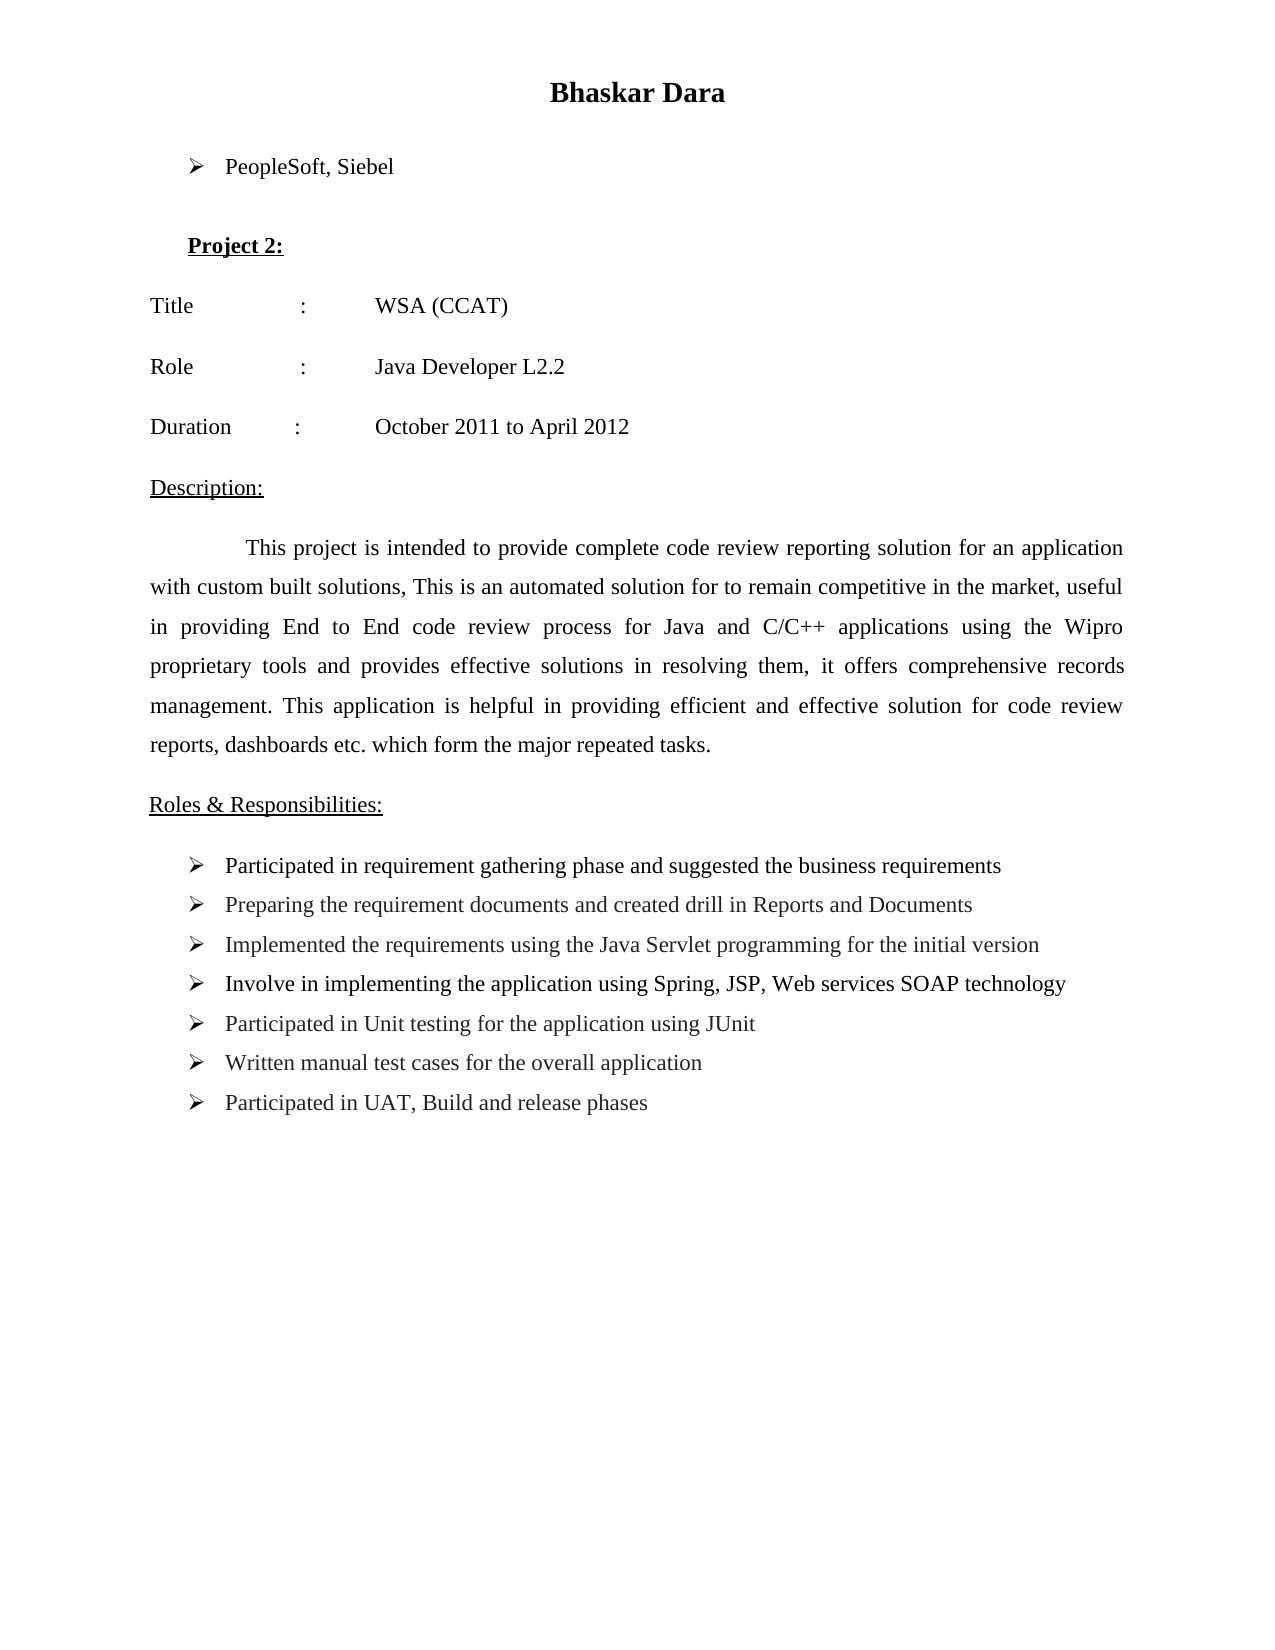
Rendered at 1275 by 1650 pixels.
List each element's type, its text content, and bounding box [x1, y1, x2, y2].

text Description: [150, 473, 1125, 500]
list Participated in Unit testing for the application using JUnit [187, 1010, 1125, 1036]
text Project 2: [187, 232, 1125, 259]
list Participated in requirement gathering phase and suggested the business requirements [187, 852, 1125, 878]
text Role : Java Developer L2.2 [150, 353, 1125, 379]
text Title : WSA (CCAT) [150, 293, 1125, 319]
list Preparing the requirement documents and created drill in Reports and Documents [187, 891, 1125, 918]
list Written manual test cases for the overall application [187, 1049, 1125, 1076]
list PeopleSoft, Siebel [187, 153, 1125, 180]
text Duration : October 2011 to April 2012 [150, 413, 1125, 439]
list Participated in UAT, Build and release phases [187, 1089, 1125, 1115]
list Implemented the requirements using the Java Servlet programming for the initial version [187, 931, 1125, 957]
list Involve in implementing the application using Spring, JSP, Web services SOAP technology [187, 970, 1125, 997]
text This project is intended to provide complete code review reporting solution for an application with custom built solutions, This is an automated solution for to remain competitive in the market, useful in providing End to End code review process for Java and C/C++ applications using the Wipro proprietary tools and provides effective solutions in resolving them, it offers comprehensive records management. This application is helpful in providing efficient and effective solution for code review reports, dashboards etc. which form the major repeated tasks. [150, 534, 1125, 758]
text Roles & Responsibilities: [131, 792, 1125, 818]
